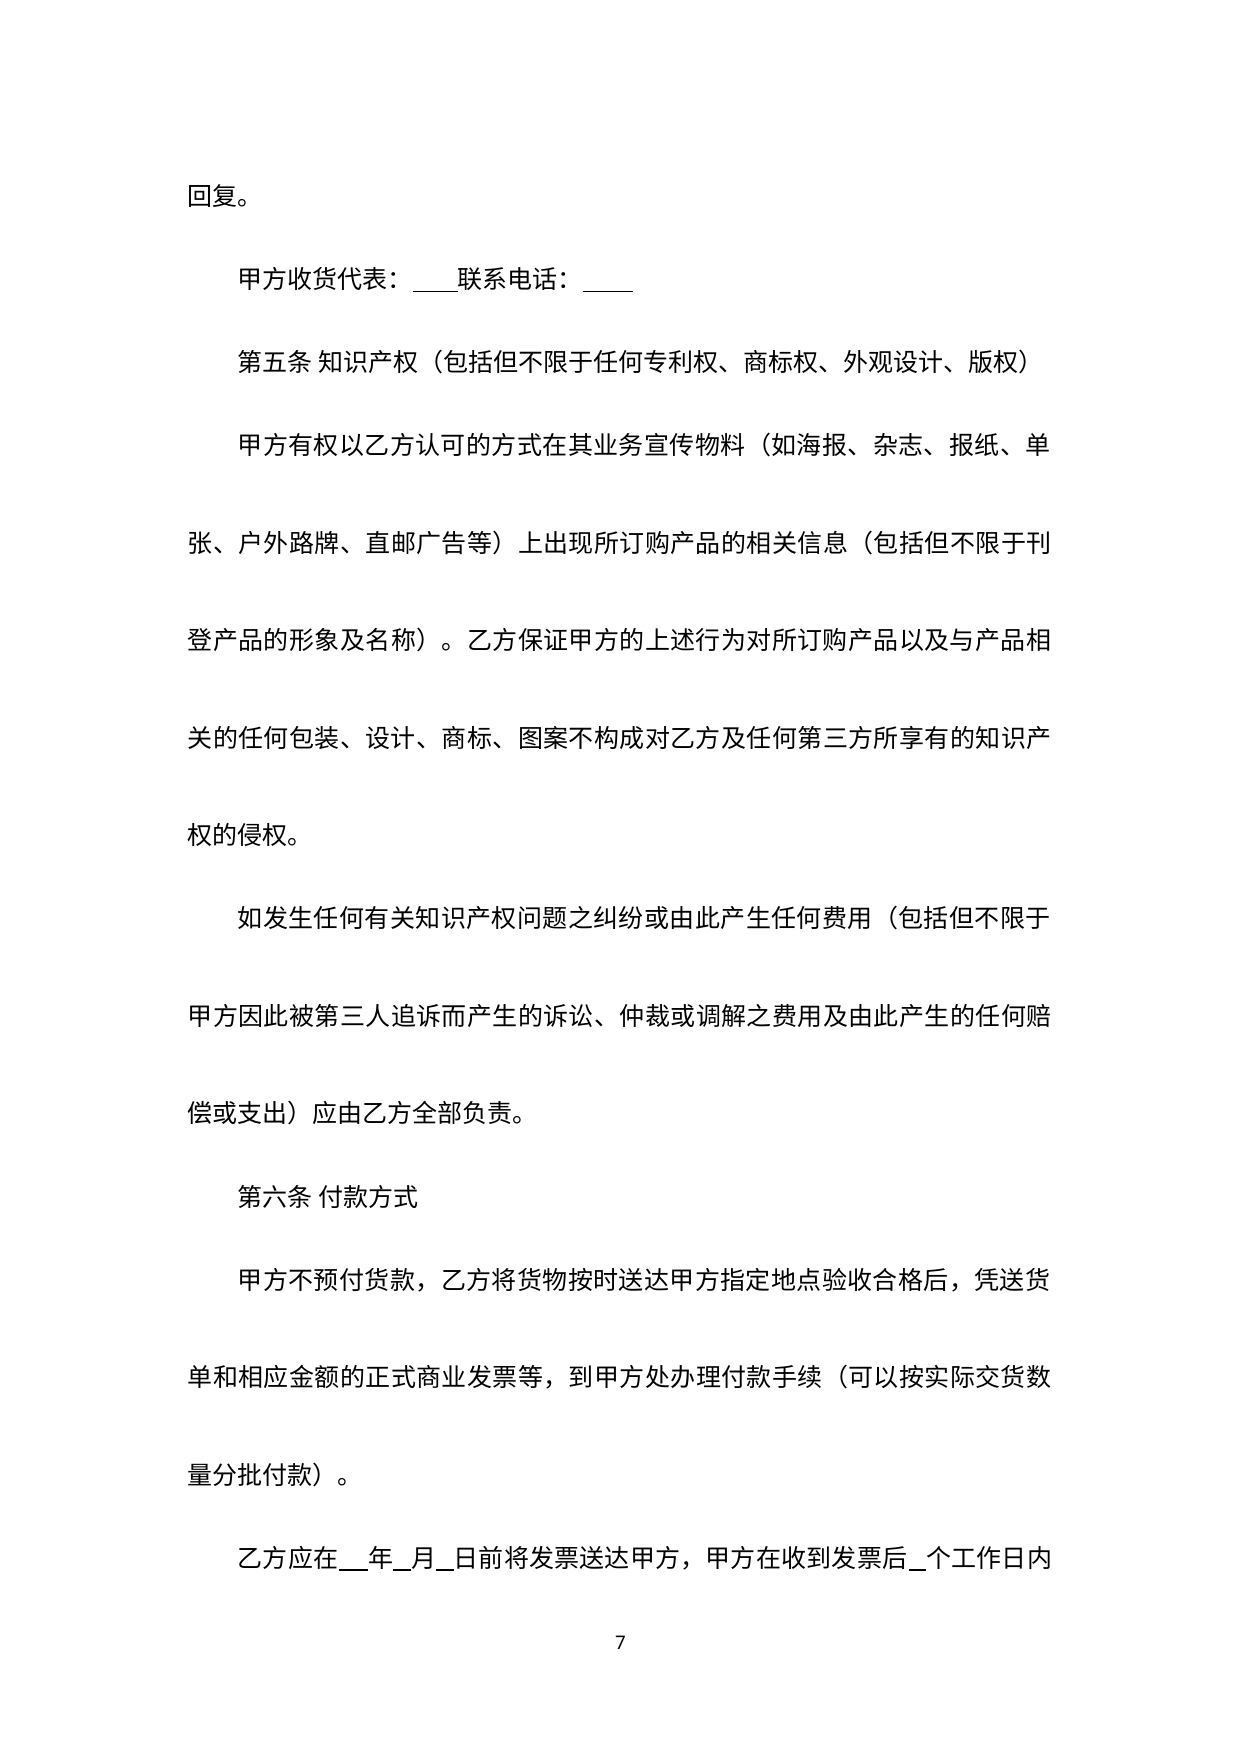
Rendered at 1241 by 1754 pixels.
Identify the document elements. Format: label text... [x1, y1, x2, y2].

text 甲方有权以乙方认可的方式在其业务宣传物料（如海报、杂志、报纸、单张、户外路牌、直邮广告等）上出现所订购产品的相关信息（包括但不限于刊登产品的形象及名称）。乙方保证甲方的上述行为对所订购产品以及与产品相关的任何包装、设计、商标、图案不构成对乙方及任何第三方所享有的知识产权的侵权。 [187, 411, 1053, 866]
text 第六条 付款方式 [187, 1163, 1053, 1228]
text 甲方不预付货款，乙方将货物按时送达甲方指定地点验收合格后，凭送货单和相应金额的正式商业发票等，到甲方处办理付款手续（可以按实际交货数量分批付款）。 [187, 1246, 1053, 1506]
text 如发生任何有关知识产权问题之纠纷或由此产生任何费用（包括但不限于甲方因此被第三人追诉而产生的诉讼、仲裁或调解之费用及由此产生的任何赔偿或支出）应由乙方全部负责。 [187, 884, 1053, 1144]
text 甲方收货代表： 联系电话： [187, 245, 1053, 310]
text 第五条 知识产权（包括但不限于任何专利权、商标权、外观设计、版权） [187, 328, 1053, 393]
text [187, 162, 1053, 227]
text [187, 1524, 1053, 1589]
